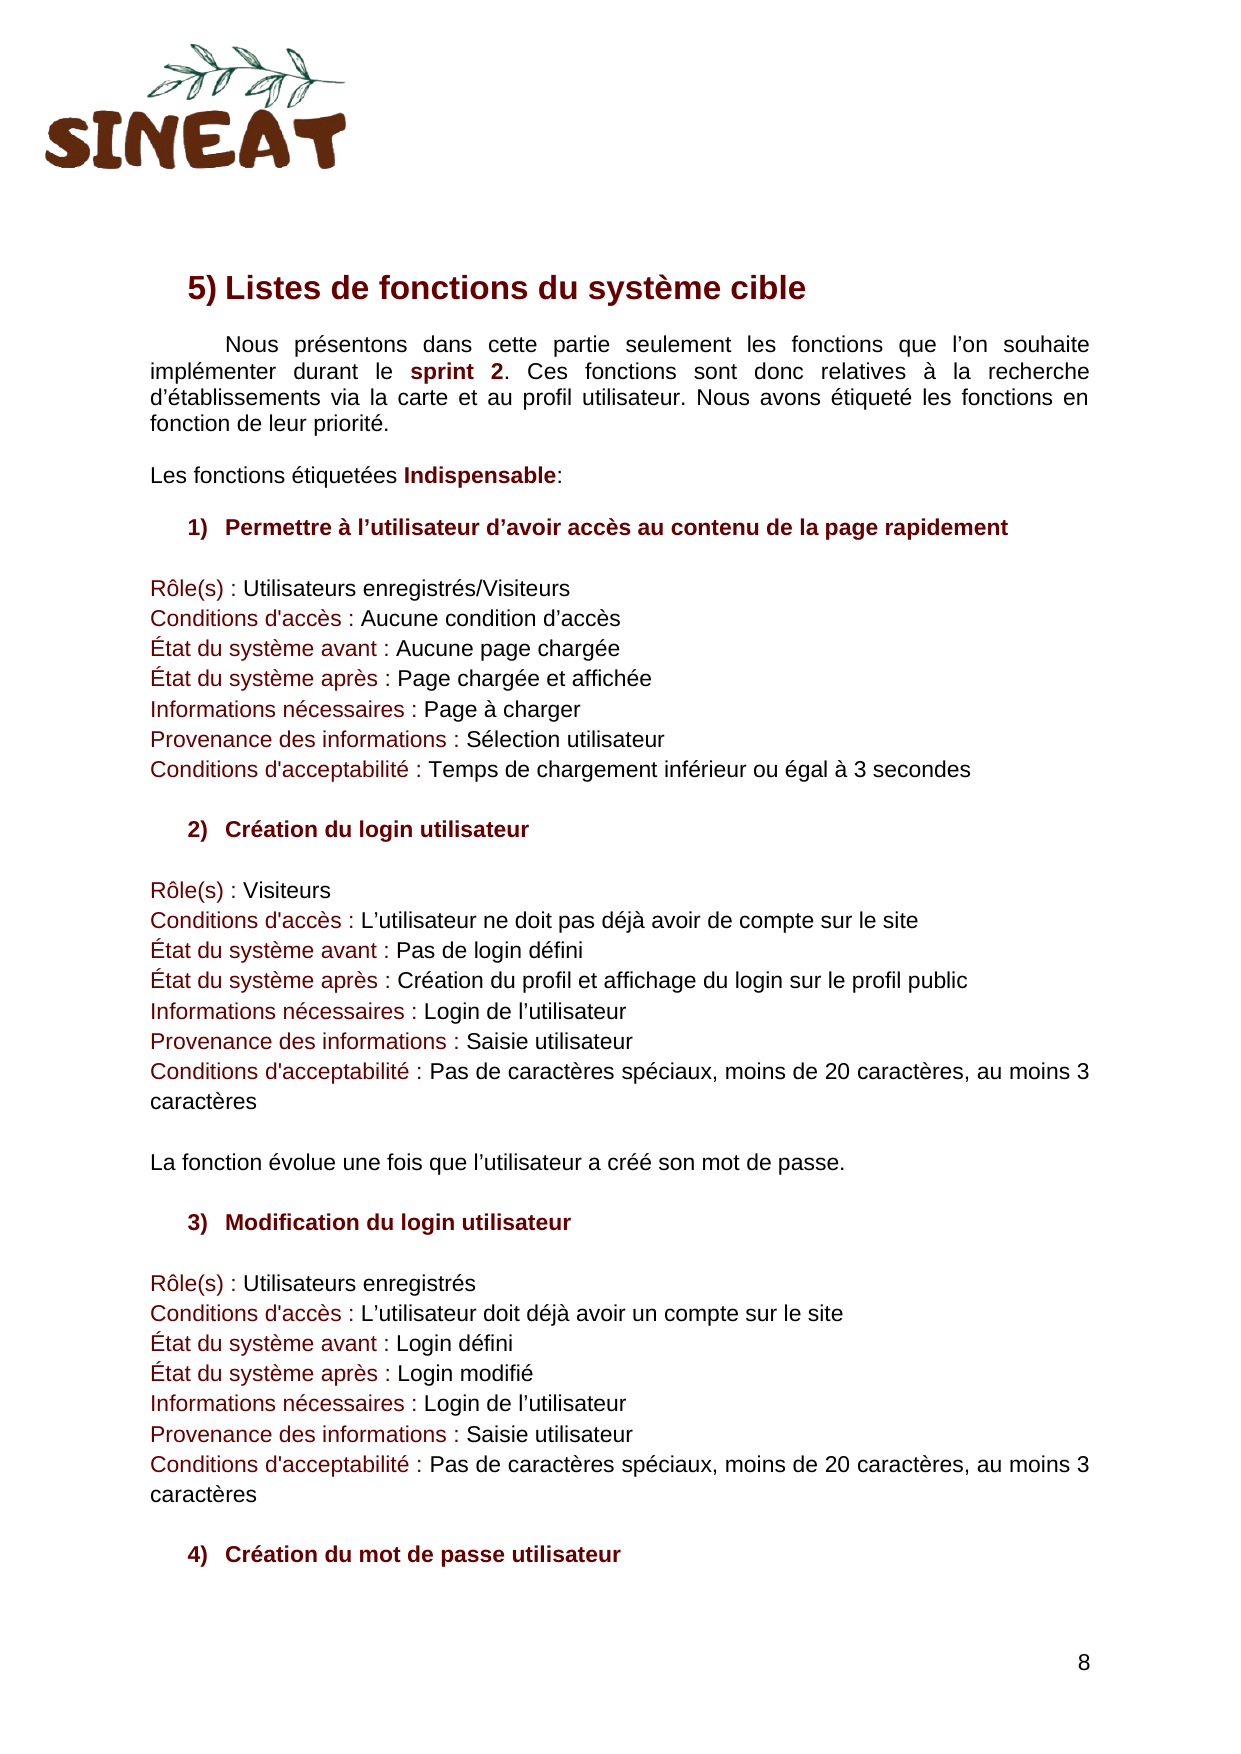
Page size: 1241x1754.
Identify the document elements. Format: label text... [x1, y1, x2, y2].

text Conditions d'acceptabilité : Pas de caractères spéciaux, moins de 20 caractères, au moins 3 caractères [150, 1058, 1090, 1115]
text État du système après : Page chargée et affichée [150, 665, 1090, 692]
text Les fonctions étiquetées Indispensable: [150, 462, 1090, 488]
text État du système avant : Login défini [150, 1330, 1090, 1356]
text Provenance des informations : Saisie utilisateur [150, 1421, 1090, 1447]
list Création du login utilisateur [187, 816, 1090, 843]
text Conditions d'acceptabilité : Temps de chargement inférieur ou égal à 3 secondes [150, 756, 1090, 782]
list Création du mot de passe utilisateur [187, 1541, 1090, 1568]
text Rôle(s) : Utilisateurs enregistrés/Visiteurs [150, 575, 1090, 601]
text Provenance des informations : Saisie utilisateur [150, 1028, 1090, 1054]
list Permettre à l’utilisateur d’avoir accès au contenu de la page rapidement [187, 514, 1090, 541]
list Modification du login utilisateur [187, 1209, 1090, 1236]
text La fonction évolue une fois que l’utilisateur a créé son mot de passe. [150, 1149, 1090, 1175]
text Conditions d'accès : L’utilisateur ne doit pas déjà avoir de compte sur le site [150, 907, 1090, 933]
text État du système avant : Aucune page chargée [150, 635, 1090, 662]
text Conditions d'accès : Aucune condition d’accès [150, 605, 1090, 631]
text État du système après : Login modifié [150, 1360, 1090, 1387]
text Conditions d'acceptabilité : Pas de caractères spéciaux, moins de 20 caractères, au moins 3 caractères [150, 1451, 1090, 1507]
text Rôle(s) : Utilisateurs enregistrés [150, 1269, 1090, 1296]
text Informations nécessaires : Page à charger [150, 696, 1090, 722]
text État du système après : Création du profil et affichage du login sur le profil public [150, 967, 1090, 994]
text État du système avant : Pas de login défini [150, 937, 1090, 964]
text Informations nécessaires : Login de l’utilisateur [150, 998, 1090, 1024]
picture [32, 36, 362, 189]
text Informations nécessaires : Login de l’utilisateur [150, 1390, 1090, 1417]
list Listes de fonctions du système cible [187, 268, 1090, 306]
text Provenance des informations : Sélection utilisateur [150, 726, 1090, 752]
text Conditions d'accès : L’utilisateur doit déjà avoir un compte sur le site [150, 1300, 1090, 1326]
text Rôle(s) : Visiteurs [150, 877, 1090, 903]
text Nous présentons dans cette partie seulement les fonctions que l’on souhaite implémenter durant le sprint 2. Ces fonctions sont donc relatives à la recherche d’établissements via la carte et au profil utilisateur. Nous avons étiqueté les fonctions en fonction de leur priorité. [150, 331, 1090, 437]
